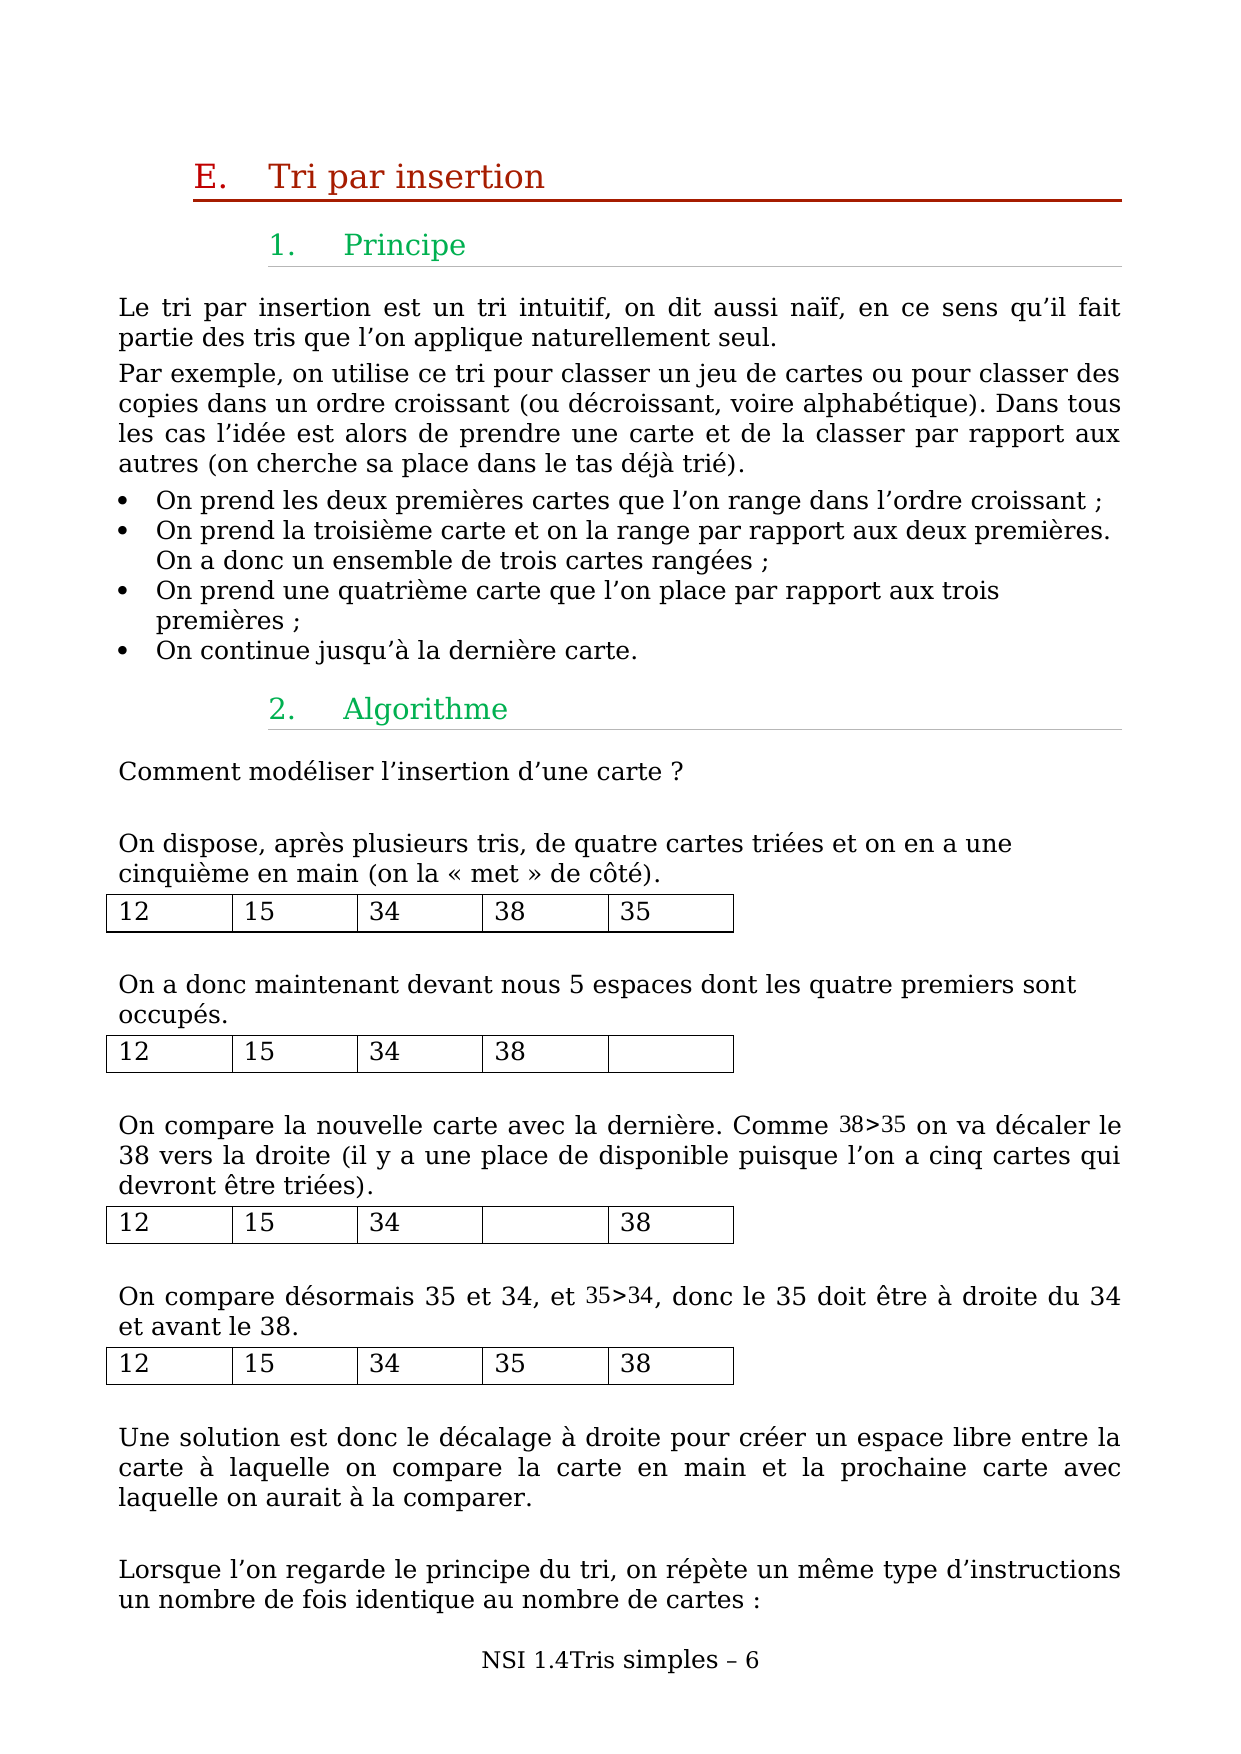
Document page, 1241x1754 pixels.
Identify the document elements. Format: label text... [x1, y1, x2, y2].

table_header [609, 1036, 733, 1072]
table_header 15 [233, 1348, 357, 1384]
table_header 34 [358, 1348, 482, 1384]
list On prend la troisième carte et on la range par rapport aux deux premières. On a donc un ensemble de trois cartes rangées ; [118, 514, 1122, 575]
table_header 34 [358, 1036, 482, 1072]
list On prend les deux premières cartes que l’on range dans l’ordre croissant ; [118, 484, 1122, 514]
subtitle Principe [268, 227, 1122, 266]
table_header 15 [233, 1036, 357, 1072]
text Le tri par insertion est un tri intuitif, on dit aussi naïf, en ce sens qu’il fait partie des tris que l’on applique naturellement seul. [118, 292, 1122, 352]
table_header 34 [358, 1207, 482, 1243]
table_header 15 [233, 895, 357, 931]
table_header 38 [609, 1207, 733, 1243]
text Lorsque l’on regarde le principe du tri, on répète un même type d’instructions un nombre de fois identique au nombre de cartes : [118, 1554, 1122, 1614]
subtitle Algorithme [268, 690, 1122, 729]
list On prend une quatrième carte que l’on place par rapport aux trois premières ; [118, 575, 1122, 635]
table_header 38 [609, 1348, 733, 1384]
table_header 38 [483, 1036, 608, 1072]
table_header 38 [483, 895, 608, 931]
text On dispose, après plusieurs tris, de quatre cartes triées et on en a une cinquième en main (on la « met » de côté). [118, 828, 1122, 888]
text On a donc maintenant devant nous 5 espaces dont les quatre premiers sont occupés. [118, 969, 1122, 1029]
table_header 35 [483, 1348, 608, 1384]
table_header 12 [107, 1207, 232, 1243]
subtitle Tri par insertion [193, 155, 1122, 199]
table_header 35 [609, 895, 733, 931]
text On compare désormais 35 et 34, et , donc le 35 doit être à droite du 34 et avant le 38. [118, 1280, 1122, 1340]
table_header 34 [358, 895, 482, 931]
table_header 12 [107, 895, 232, 931]
table_header [483, 1207, 608, 1243]
table_header 15 [233, 1207, 357, 1243]
list On continue jusqu’à la dernière carte. [118, 635, 1122, 665]
text Par exemple, on utilise ce tri pour classer un jeu de cartes ou pour classer des copies dans un ordre croissant (ou décroissant, voire alphabétique). Dans tous les cas l’idée est alors de prendre une carte et de la classer par rapport aux autres (on cherche sa place dans le tas déjà trié). [118, 358, 1122, 478]
table_header 12 [107, 1348, 232, 1384]
text Une solution est donc le décalage à droite pour créer un espace libre entre la carte à laquelle on compare la carte en main et la prochaine carte avec laquelle on aurait à la comparer. [118, 1421, 1122, 1511]
text On compare la nouvelle carte avec la dernière. Comme on va décaler le 38 vers la droite (il y a une place de disponible puisque l’on a cinq cartes qui devront être triées). [118, 1109, 1122, 1199]
text Comment modéliser l’insertion d’une carte ? [118, 755, 1122, 785]
table_header 12 [107, 1036, 232, 1072]
